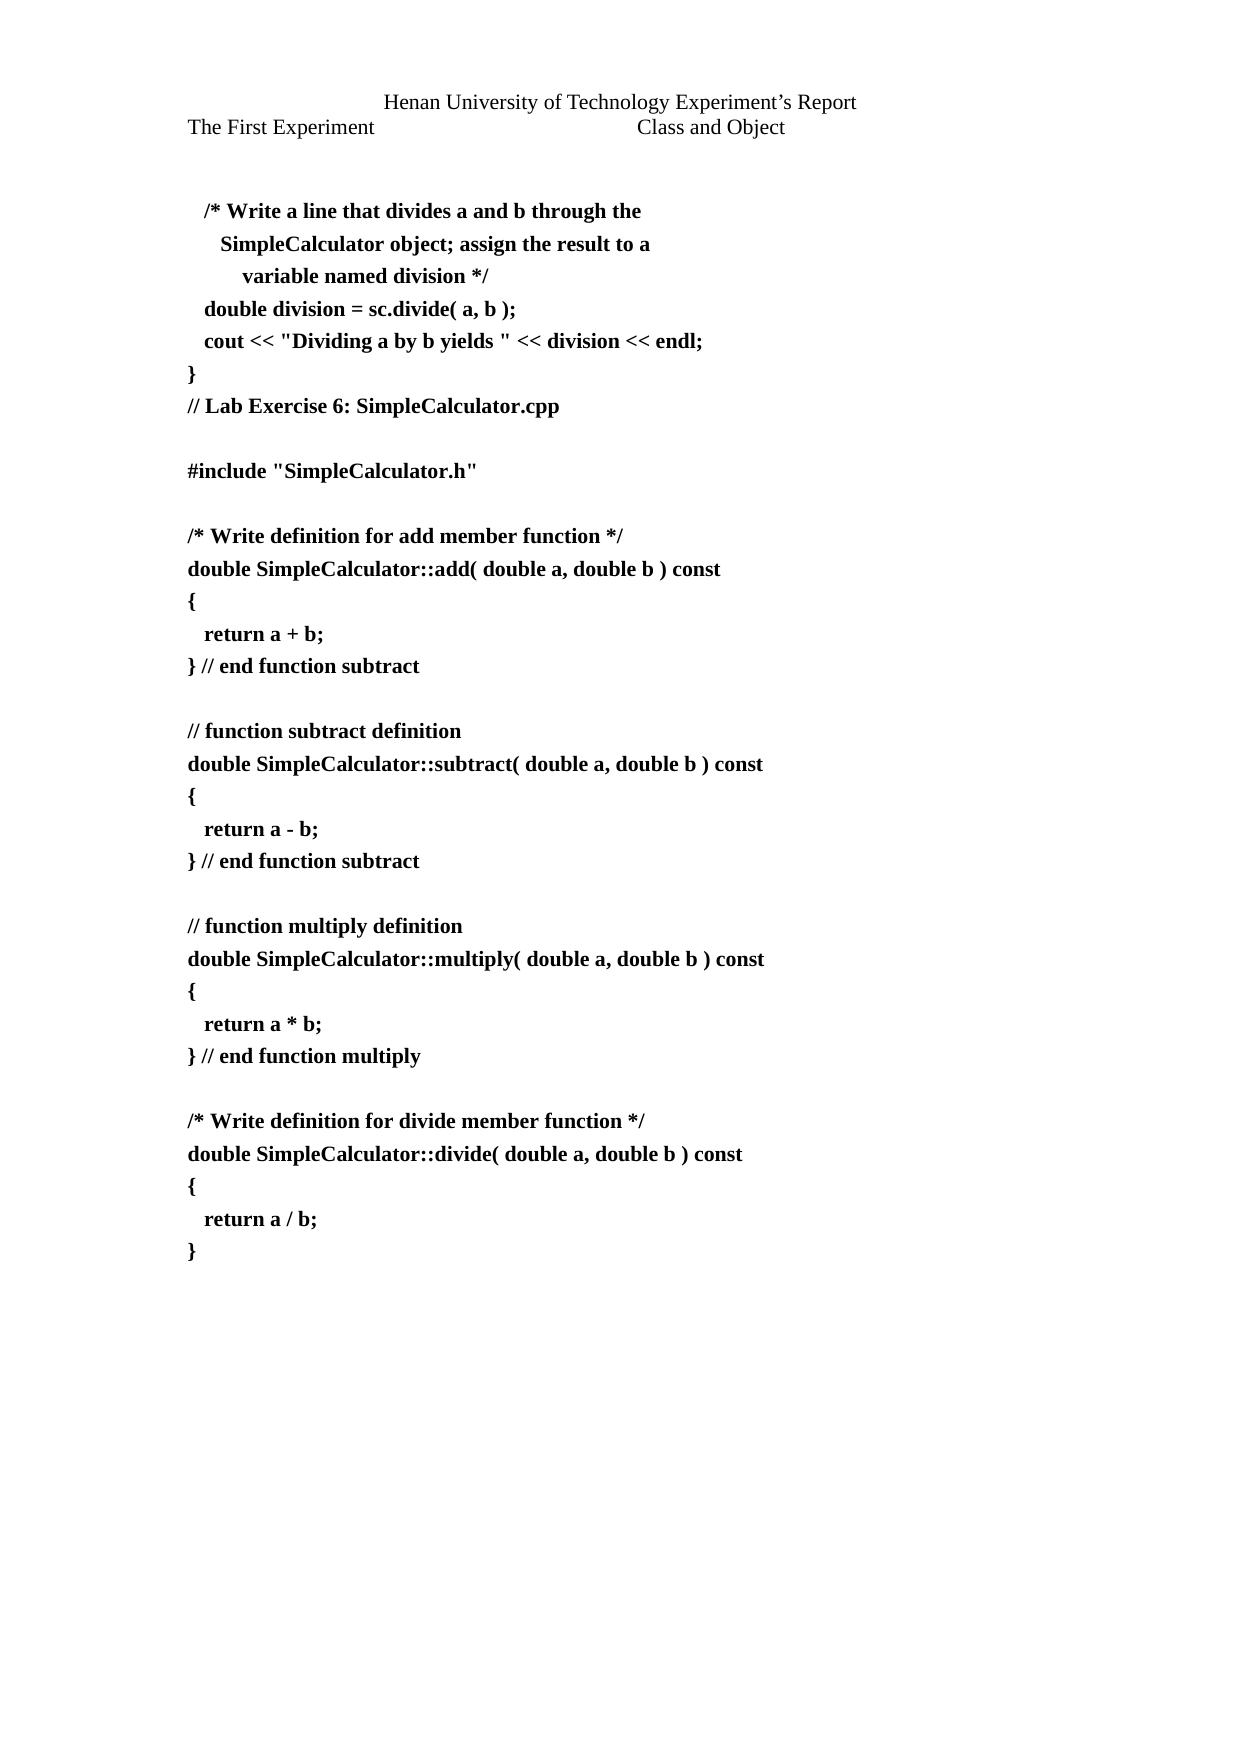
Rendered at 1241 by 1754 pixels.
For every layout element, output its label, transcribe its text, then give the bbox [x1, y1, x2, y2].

text #include "SimpleCalculator.h" [187, 454, 1053, 487]
text } // end function subtract [187, 844, 1053, 877]
text { [187, 584, 1053, 617]
text /* Write a line that divides a and b through the [187, 194, 1053, 227]
text } [187, 1234, 1053, 1267]
text return a + b; [187, 617, 1053, 649]
text double SimpleCalculator::subtract( double a, double b ) const [187, 747, 1053, 779]
text } // end function subtract [187, 649, 1053, 682]
text variable named division */ [187, 259, 1053, 292]
text // function multiply definition [187, 909, 1053, 942]
text { [187, 779, 1053, 812]
text double division = sc.divide( a, b ); [187, 292, 1053, 324]
text } [187, 357, 1053, 389]
text { [187, 974, 1053, 1007]
text double SimpleCalculator::divide( double a, double b ) const [187, 1137, 1053, 1169]
text double SimpleCalculator::add( double a, double b ) const [187, 552, 1053, 584]
text cout << "Dividing a by b yields " << division << endl; [187, 324, 1053, 357]
text SimpleCalculator object; assign the result to a [187, 227, 1053, 259]
text } // end function multiply [187, 1039, 1053, 1072]
text // function subtract definition [187, 714, 1053, 747]
text return a / b; [187, 1202, 1053, 1234]
text /* Write definition for divide member function */ [187, 1104, 1053, 1137]
text return a - b; [187, 812, 1053, 844]
text double SimpleCalculator::multiply( double a, double b ) const [187, 942, 1053, 974]
text { [187, 1169, 1053, 1202]
text return a * b; [187, 1007, 1053, 1039]
text /* Write definition for add member function */ [187, 519, 1053, 552]
text // Lab Exercise 6: SimpleCalculator.cpp [187, 389, 1053, 422]
